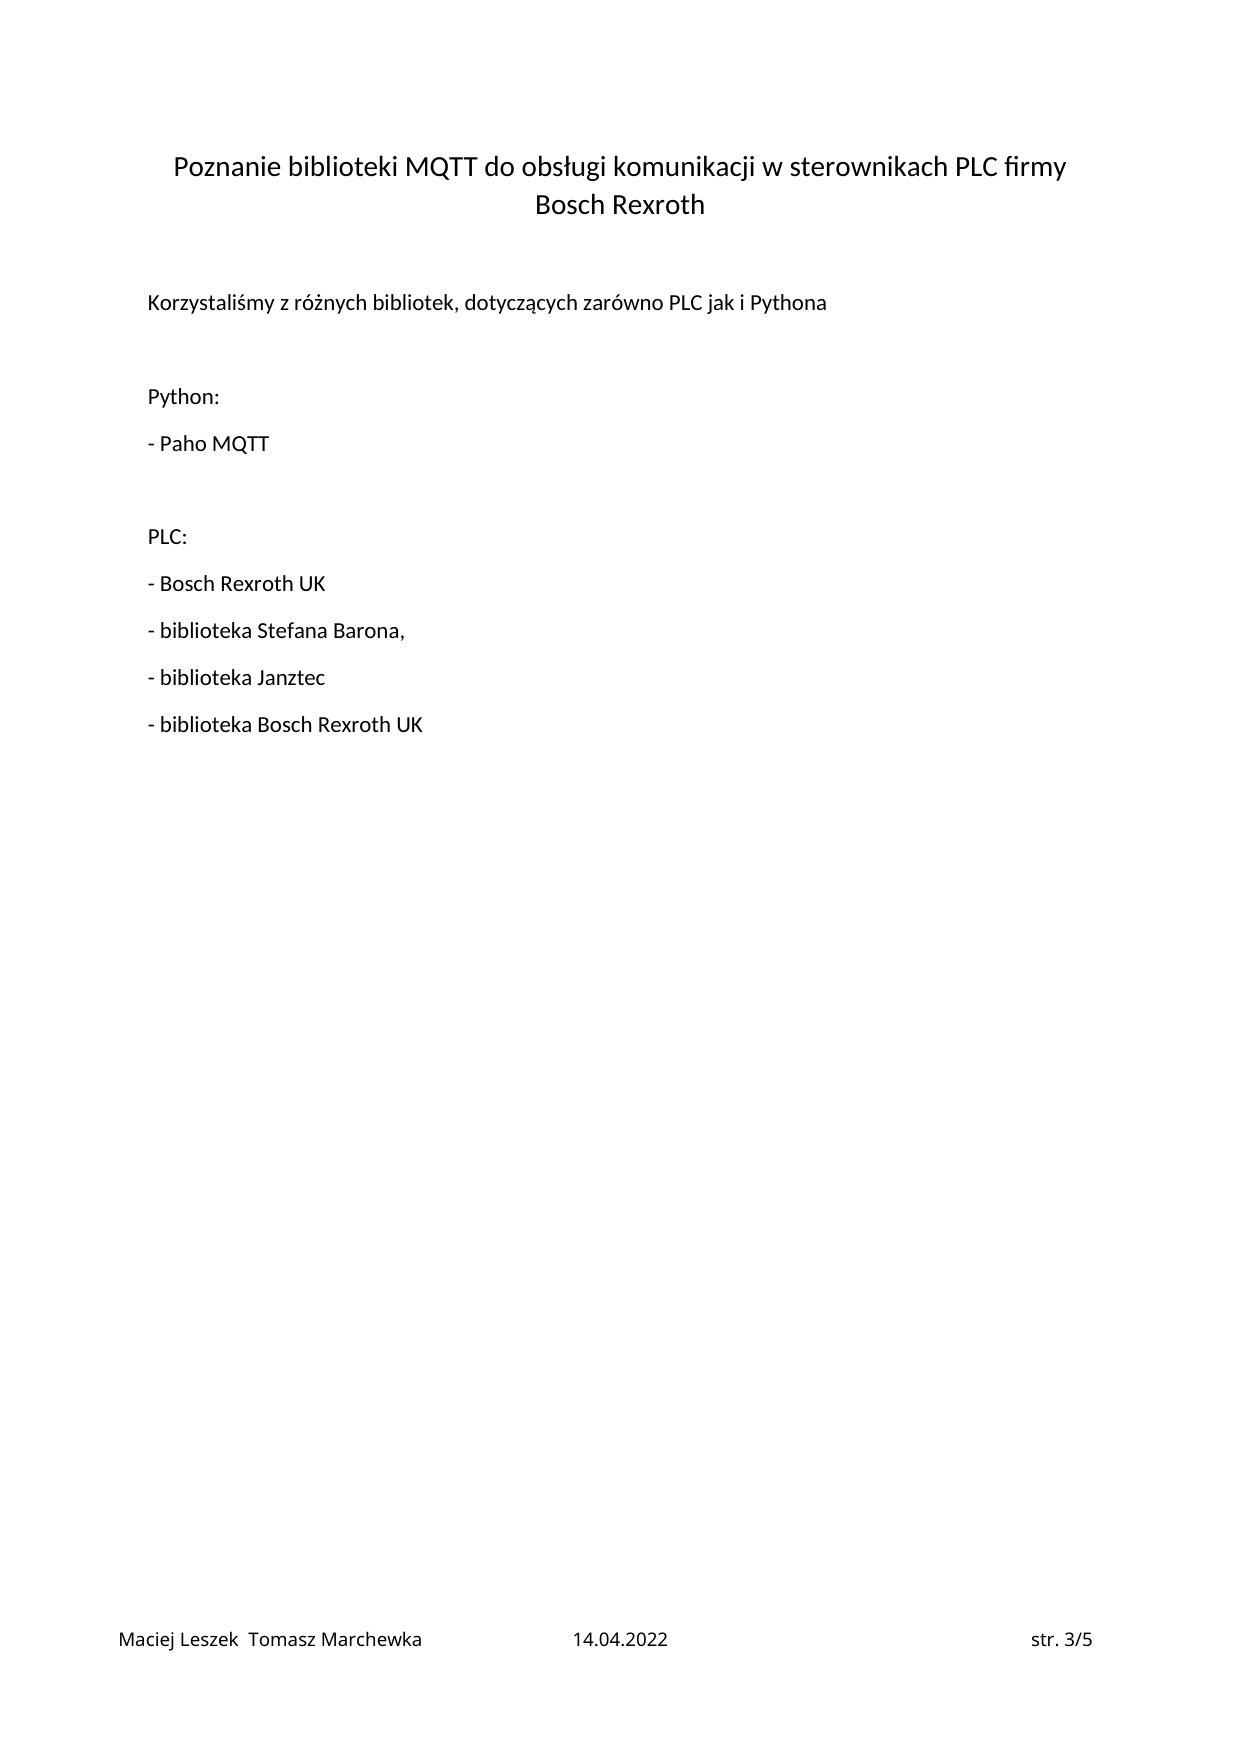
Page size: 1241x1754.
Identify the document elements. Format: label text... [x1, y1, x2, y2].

text PLC: [148, 522, 1093, 550]
text - biblioteka Stefana Barona, [148, 616, 1093, 644]
text Poznanie biblioteki MQTT do obsługi komunikacji w sterownikach PLC firmy Bosch Rexroth [148, 148, 1093, 222]
text - Paho MQTT [148, 429, 1093, 457]
text Korzystaliśmy z różnych bibliotek, dotyczących zarówno PLC jak i Pythona [148, 288, 1093, 316]
text - Bosch Rexroth UK [148, 569, 1093, 597]
text Python: [148, 382, 1093, 410]
text - biblioteka Bosch Rexroth UK [148, 710, 1093, 738]
text - biblioteka Janztec [148, 663, 1093, 691]
